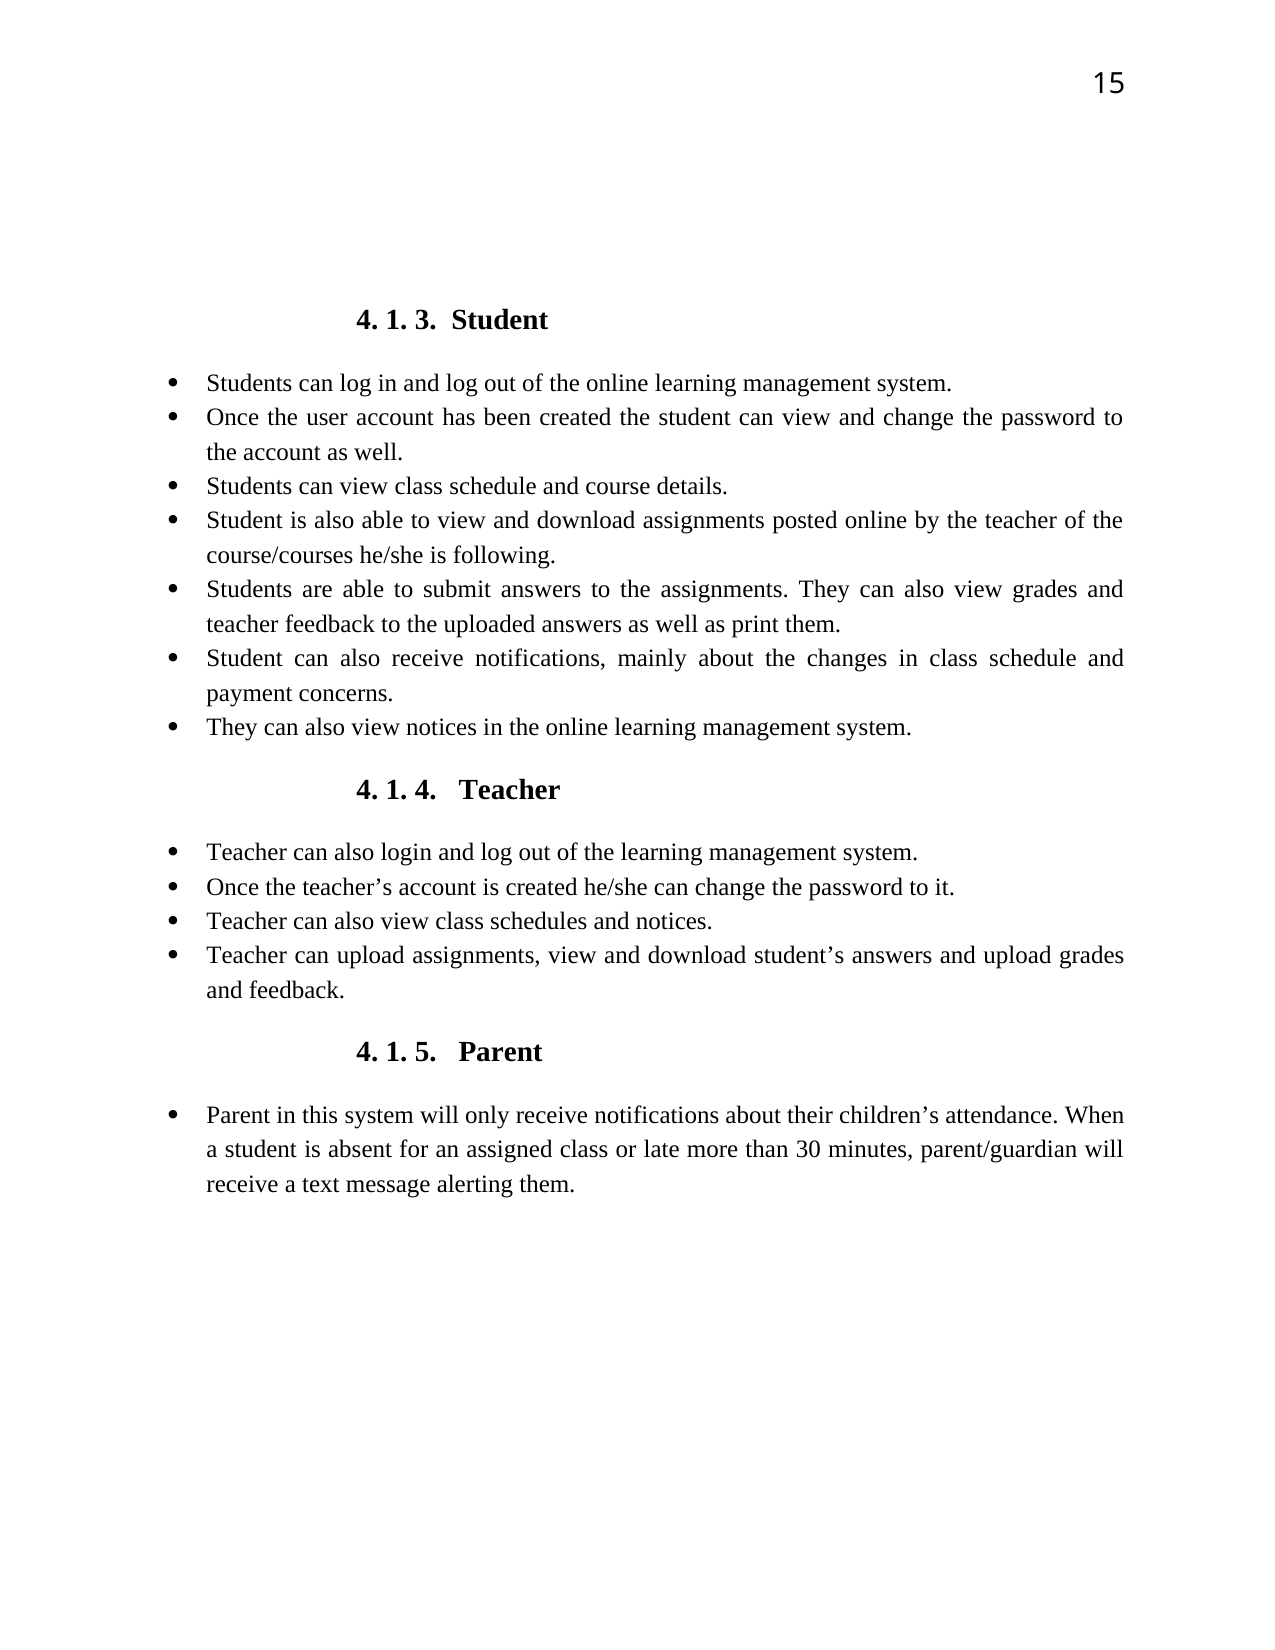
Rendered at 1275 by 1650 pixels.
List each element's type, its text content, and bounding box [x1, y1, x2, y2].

text 4. 1. 3. Student [281, 302, 1125, 336]
list Students can view class schedule and course details. [169, 471, 1125, 500]
list Students are able to submit answers to the assignments. They can also view grades and teacher feedback to the uploaded answers as well as print them. [169, 574, 1125, 638]
list Teacher can upload assignments, view and download student’s answers and upload grades and feedback. [169, 941, 1125, 1004]
list Once the user account has been created the student can view and change the password to the account as well. [169, 402, 1125, 465]
list Parent in this system will only receive notifications about their children’s attendance. When a student is absent for an assigned class or late more than 30 minutes, parent/guardian will receive a text message alerting them. [169, 1100, 1125, 1197]
text 4. 1. 4. Teacher [131, 772, 1125, 805]
list Teacher can also login and log out of the learning management system. [169, 837, 1125, 866]
list Student is also able to view and download assignments posted online by the teacher of the course/courses he/she is following. [169, 506, 1125, 569]
text 4. 1. 5. Parent [131, 1034, 1125, 1068]
list Teacher can also view class schedules and notices. [169, 906, 1125, 935]
list Student can also receive notifications, mainly about the changes in class schedule and payment concerns. [169, 643, 1125, 707]
list Students can log in and log out of the online learning management system. [169, 368, 1125, 396]
list Once the teacher’s account is created he/she can change the password to it. [169, 872, 1125, 900]
list They can also view notices in the online learning management system. [169, 712, 1125, 741]
